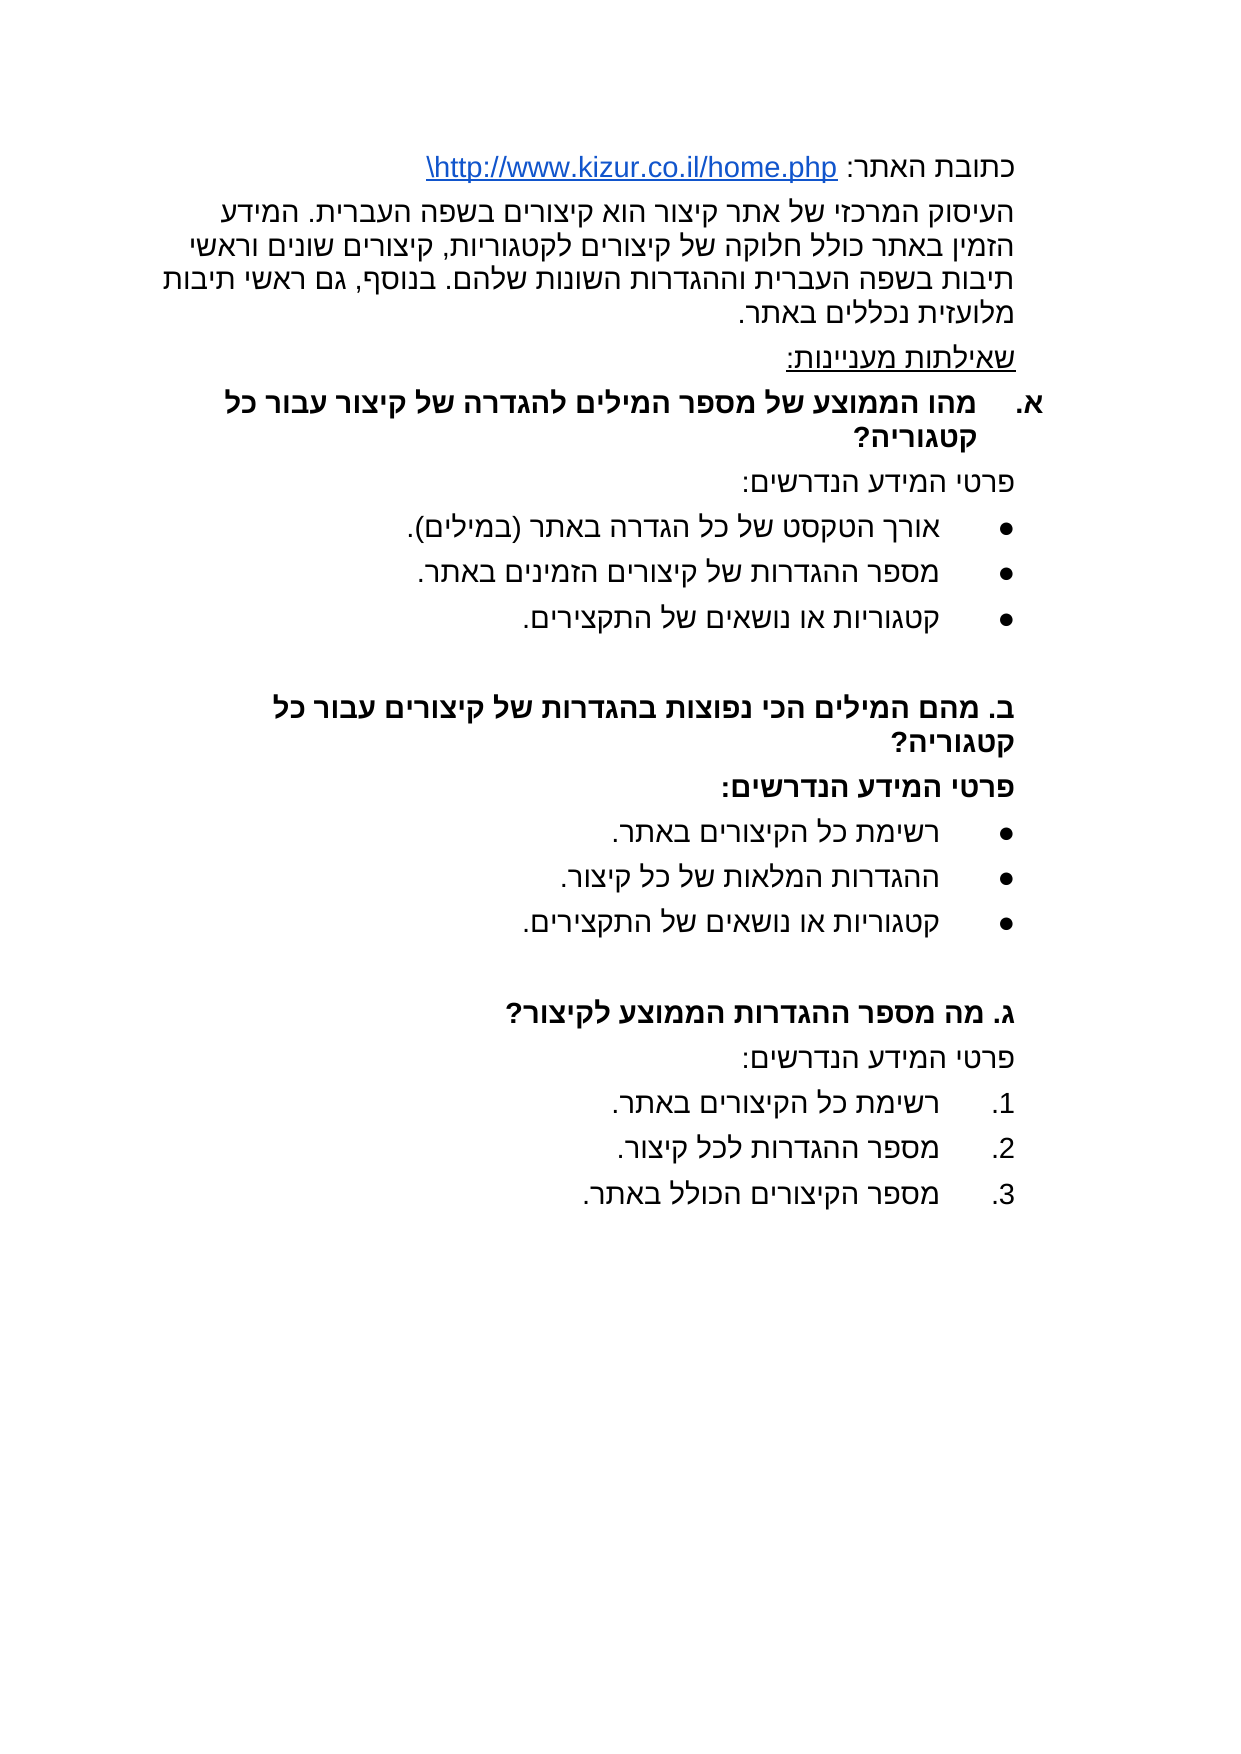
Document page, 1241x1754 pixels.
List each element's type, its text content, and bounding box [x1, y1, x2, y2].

text שאילתות מעניינות: [150, 341, 1015, 374]
text ● קטגוריות או נושאים של התקצירים. [150, 905, 1015, 939]
text ב. מהם המילים הכי נפוצות בהגדרות של קיצורים עבור כל קטגוריה? [150, 691, 1015, 758]
text ג. מה מספר ההגדרות הממוצע לקיצור? [150, 996, 1015, 1029]
list מהו הממוצע של מספר המילים להגדרה של קיצור עבור כל קטגוריה? [150, 386, 1015, 453]
text ● מספר ההגדרות של קיצורים הזמינים באתר. [150, 555, 1015, 589]
text 3. מספר הקיצורים הכולל באתר. [150, 1177, 1015, 1210]
text 2. מספר ההגדרות לכל קיצור. [150, 1131, 1015, 1165]
text פרטי המידע הנדרשים: [150, 465, 1015, 498]
text כתובת האתר: http://www.kizur.co.il/home.php\ [150, 150, 1015, 183]
text פרטי המידע הנדרשים: [150, 1041, 1015, 1074]
text ● רשימת כל הקיצורים באתר. [150, 815, 1015, 848]
text פרטי המידע הנדרשים: [150, 770, 1015, 803]
text ● קטגוריות או נושאים של התקצירים. [150, 601, 1015, 634]
text 1. רשימת כל הקיצורים באתר. [150, 1086, 1015, 1120]
text ● אורך הטקסט של כל הגדרה באתר (במילים). [150, 510, 1015, 544]
text העיסוק המרכזי של אתר קיצור הוא קיצורים בשפה העברית. המידע הזמין באתר כולל חלוקה של קיצורים לקטגוריות, קיצורים שונים וראשי תיבות בשפה העברית וההגדרות השונות שלהם. בנוסף, גם ראשי תיבות מלועזית נכללים באתר. [150, 195, 1015, 329]
text ● ההגדרות המלאות של כל קיצור. [150, 860, 1015, 894]
